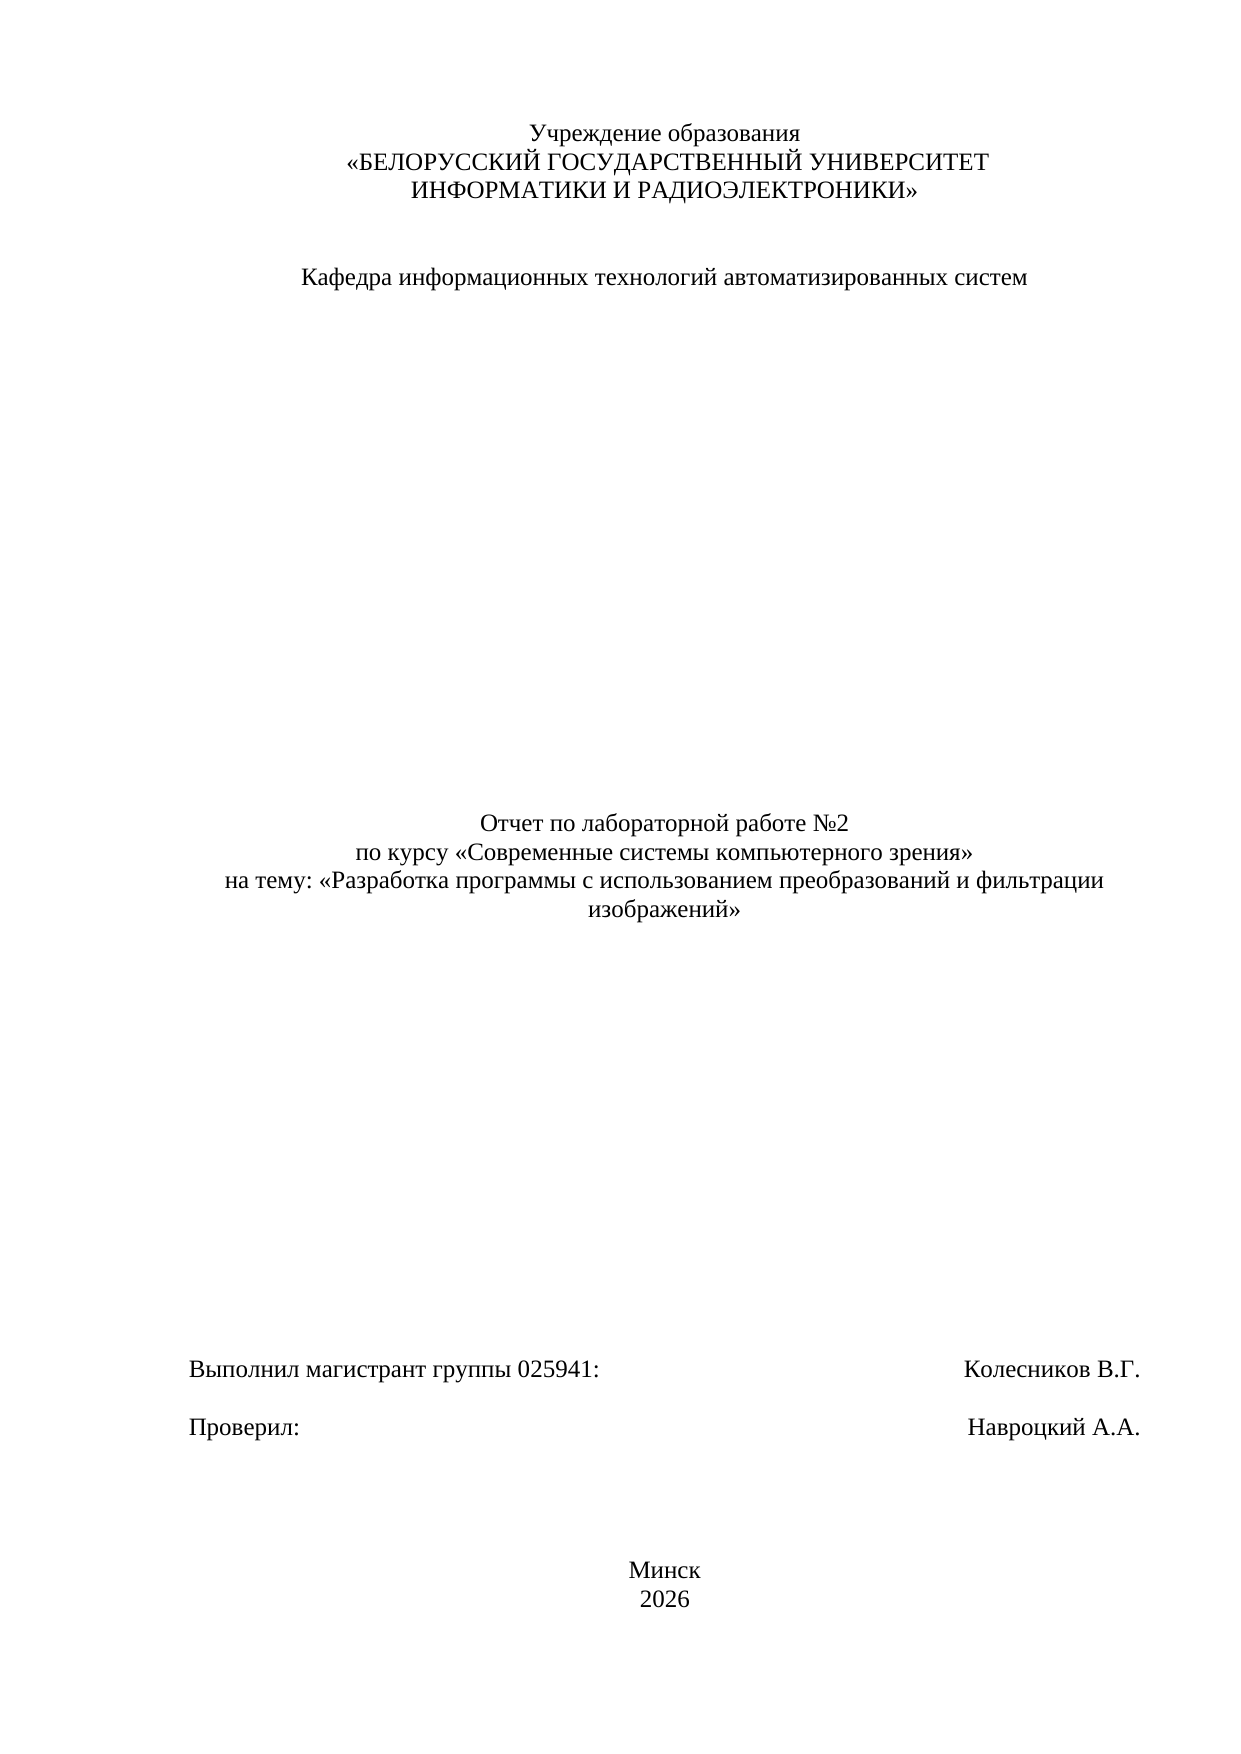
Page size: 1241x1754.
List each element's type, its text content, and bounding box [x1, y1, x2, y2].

table_header Колесников В.Г. [665, 1354, 1152, 1412]
text на тему: «Разработка программы с использованием преобразований и фильтрации изображений» [177, 866, 1152, 923]
text ИНФОРМАТИКИ И РАДИОЭЛЕКТРОНИКИ» [177, 176, 1152, 204]
text Кафедра информационных технологий автоматизированных систем [177, 262, 1152, 291]
text Отчет по лабораторной работе №2 [177, 808, 1152, 837]
text Минск [177, 1556, 1152, 1584]
text Учреждение образования [177, 118, 1152, 147]
text «БЕЛОРУССКИЙ ГОСУДАРСТВЕННЫЙ УНИВЕРСИТЕТ [177, 147, 1152, 176]
table_header Выполнил магистрант группы 025941: [177, 1354, 665, 1412]
text 2021 [177, 1584, 1152, 1613]
table_cell Проверил: [177, 1412, 665, 1441]
table_cell Навроцкий А.А. [665, 1412, 1152, 1441]
text по курсу «Современные системы компьютерного зрения» [177, 837, 1152, 866]
